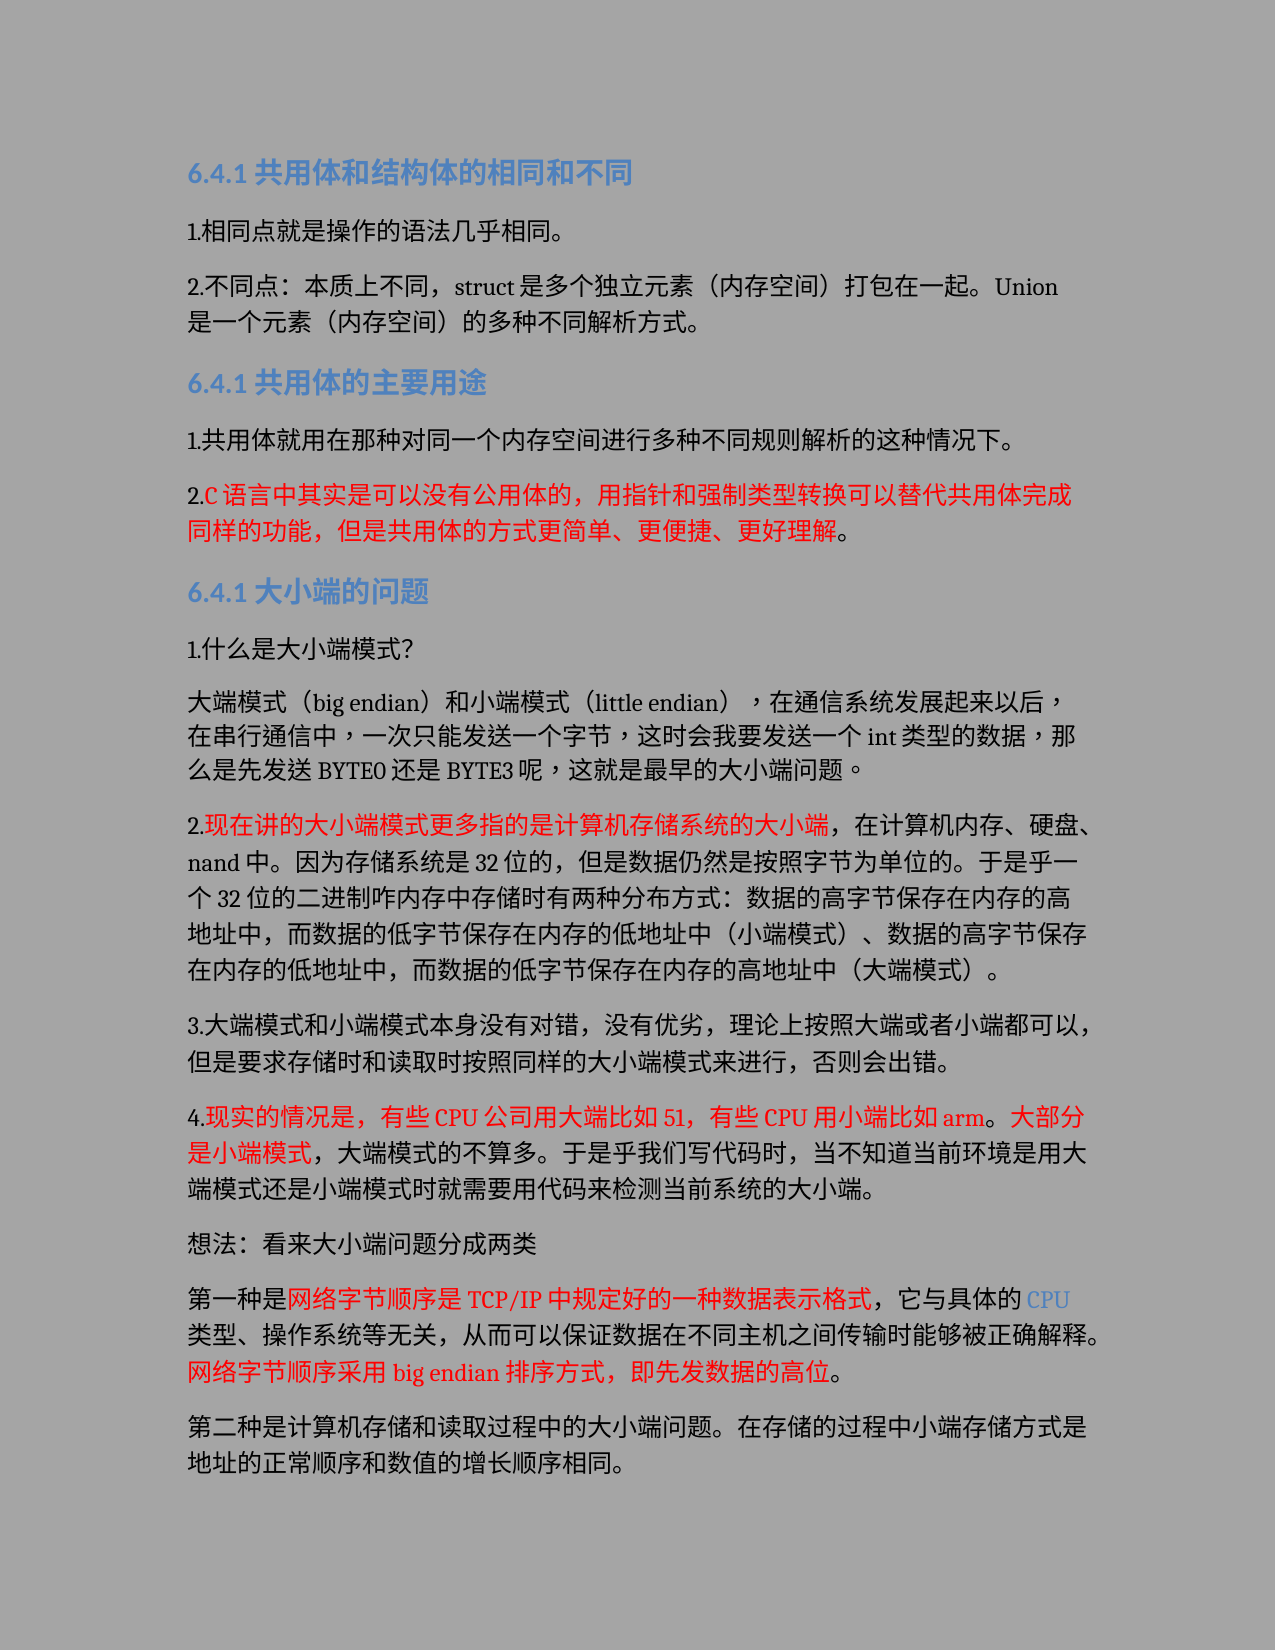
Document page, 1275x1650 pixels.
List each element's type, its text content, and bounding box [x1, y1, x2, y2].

text 4.现实的情况是，有些CPU公司用大端比如51，有些CPU用小端比如arm。大部分是小端模式，大端模式的不算多。于是乎我们写代码时，当不知道当前环境是用大端模式还是小端模式时就需要用代码来检测当前系统的大小端。 [187, 1097, 1087, 1206]
subtitle 6.4.1 共用体和结构体的相同和不同 [187, 150, 1087, 192]
text 第一种是网络字节顺序是TCP/IP中规定好的一种数据表示格式，它与具体的CPU类型、操作系统等无关，从而可以保证数据在不同主机之间传输时能够被正确解释。网络字节顺序采用big endian排序方式，即先发数据的高位。 [187, 1279, 1087, 1388]
text 想法：看来大小端问题分成两类 [187, 1224, 1087, 1261]
text 1.什么是大小端模式？ [187, 630, 1087, 666]
text 2.现在讲的大小端模式更多指的是计算机存储系统的大小端，在计算机内存、硬盘、nand中。因为存储系统是32位的，但是数据仍然是按照字节为单位的。于是乎一个32位的二进制咋内存中存储时有两种分布方式：数据的高字节保存在内存的高地址中，而数据的低字节保存在内存的低地址中（小端模式）、数据的高字节保存在内存的低地址中，而数据的低字节保存在内存的高地址中（大端模式）。 [187, 806, 1087, 987]
text 第二种是计算机存储和读取过程中的大小端问题。在存储的过程中小端存储方式是地址的正常顺序和数值的增长顺序相同。 [187, 1407, 1087, 1479]
subtitle 6.4.1 大小端的问题 [187, 569, 1087, 611]
text 3.大端模式和小端模式本身没有对错，没有优劣，理论上按照大端或者小端都可以，但是要求存储时和读取时按照同样的大小端模式来进行，否则会出错。 [187, 1006, 1087, 1078]
text 2.C语言中其实是可以没有公用体的，用指针和强制类型转换可以替代共用体完成同样的功能，但是共用体的方式更简单、更便捷、更好理解。 [187, 475, 1087, 548]
text 2.不同点：本质上不同，struct是多个独立元素（内存空间）打包在一起。Union是一个元素（内存空间）的多种不同解析方式。 [187, 266, 1087, 338]
text 大端模式（big endian）和小端模式（little endian），在通信系统发展起来以后，在串行通信中，一次只能发送一个字节，这时会我要发送一个int类型的数据，那么是先发送BYTE0还是BYTE3呢，这就是最早的大小端问题。 [187, 685, 1087, 787]
text 1.相同点就是操作的语法几乎相同。 [187, 211, 1087, 247]
subtitle 6.4.1 共用体的主要用途 [187, 359, 1087, 402]
text 1.共用体就用在那种对同一个内存空间进行多种不同规则解析的这种情况下。 [187, 420, 1087, 457]
